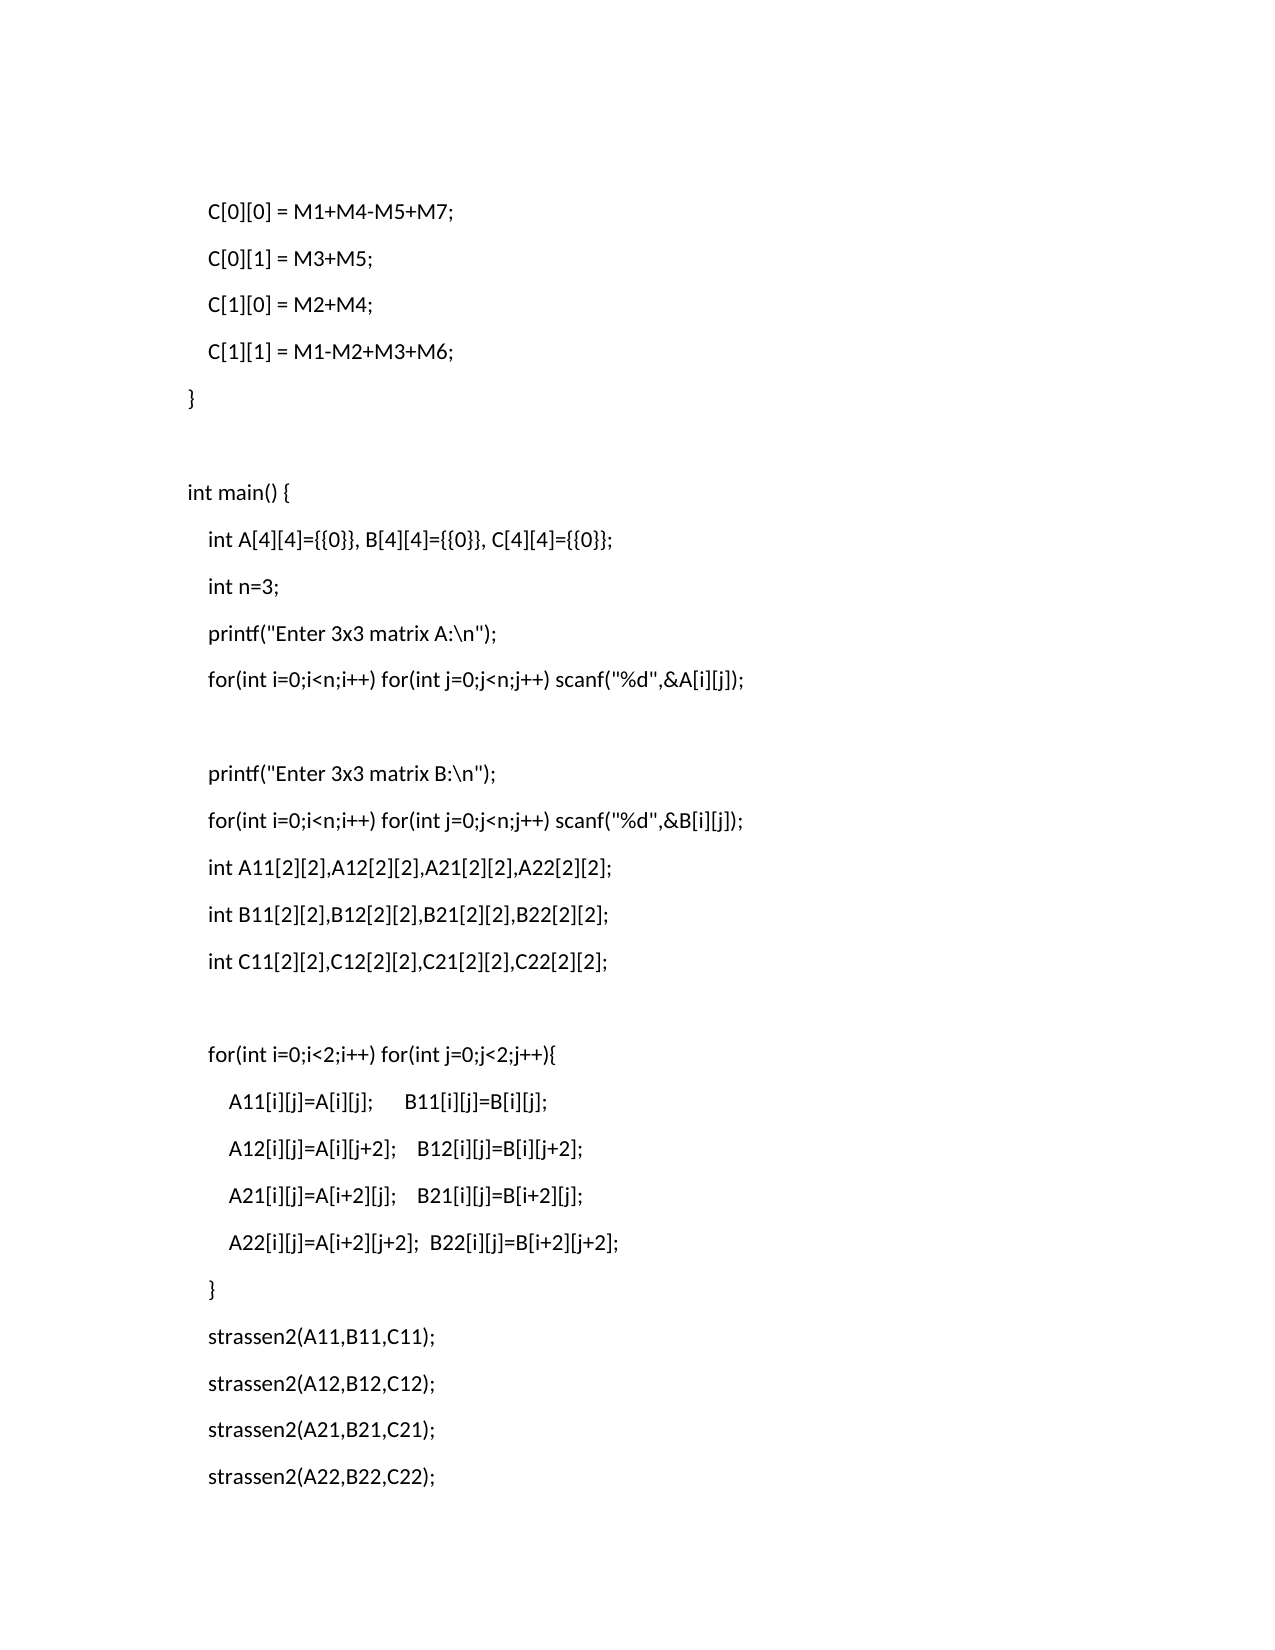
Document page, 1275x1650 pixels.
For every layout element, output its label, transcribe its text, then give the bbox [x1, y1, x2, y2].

text C[0][1] = M3+M5; [187, 244, 1125, 272]
text for(int i=0;i<2;i++) for(int j=0;j<2;j++){ [187, 1041, 1125, 1069]
text printf("Enter 3x3 matrix B:\n"); [187, 759, 1125, 787]
text strassen2(A21,B21,C21); [187, 1416, 1125, 1444]
text int A11[2][2],A12[2][2],A21[2][2],A22[2][2]; [187, 853, 1125, 881]
text int main() { [187, 478, 1125, 506]
text int B11[2][2],B12[2][2],B21[2][2],B22[2][2]; [187, 900, 1125, 928]
text for(int i=0;i<n;i++) for(int j=0;j<n;j++) scanf("%d",&A[i][j]); [187, 666, 1125, 694]
text int n=3; [187, 572, 1125, 600]
text } [187, 384, 1125, 412]
text } [187, 1275, 1125, 1303]
text A21[i][j]=A[i+2][j]; B21[i][j]=B[i+2][j]; [187, 1181, 1125, 1209]
text C[0][0] = M1+M4-M5+M7; [187, 197, 1125, 225]
text strassen2(A22,B22,C22); [187, 1462, 1125, 1491]
text A22[i][j]=A[i+2][j+2]; B22[i][j]=B[i+2][j+2]; [187, 1228, 1125, 1256]
text int A[4][4]={{0}}, B[4][4]={{0}}, C[4][4]={{0}}; [187, 525, 1125, 553]
text printf("Enter 3x3 matrix A:\n"); [187, 619, 1125, 647]
text strassen2(A12,B12,C12); [187, 1369, 1125, 1397]
text C[1][0] = M2+M4; [187, 291, 1125, 319]
text A12[i][j]=A[i][j+2]; B12[i][j]=B[i][j+2]; [187, 1134, 1125, 1162]
text A11[i][j]=A[i][j]; B11[i][j]=B[i][j]; [187, 1087, 1125, 1116]
text for(int i=0;i<n;i++) for(int j=0;j<n;j++) scanf("%d",&B[i][j]); [187, 806, 1125, 834]
text strassen2(A11,B11,C11); [187, 1322, 1125, 1350]
text C[1][1] = M1-M2+M3+M6; [187, 337, 1125, 366]
text int C11[2][2],C12[2][2],C21[2][2],C22[2][2]; [187, 947, 1125, 975]
